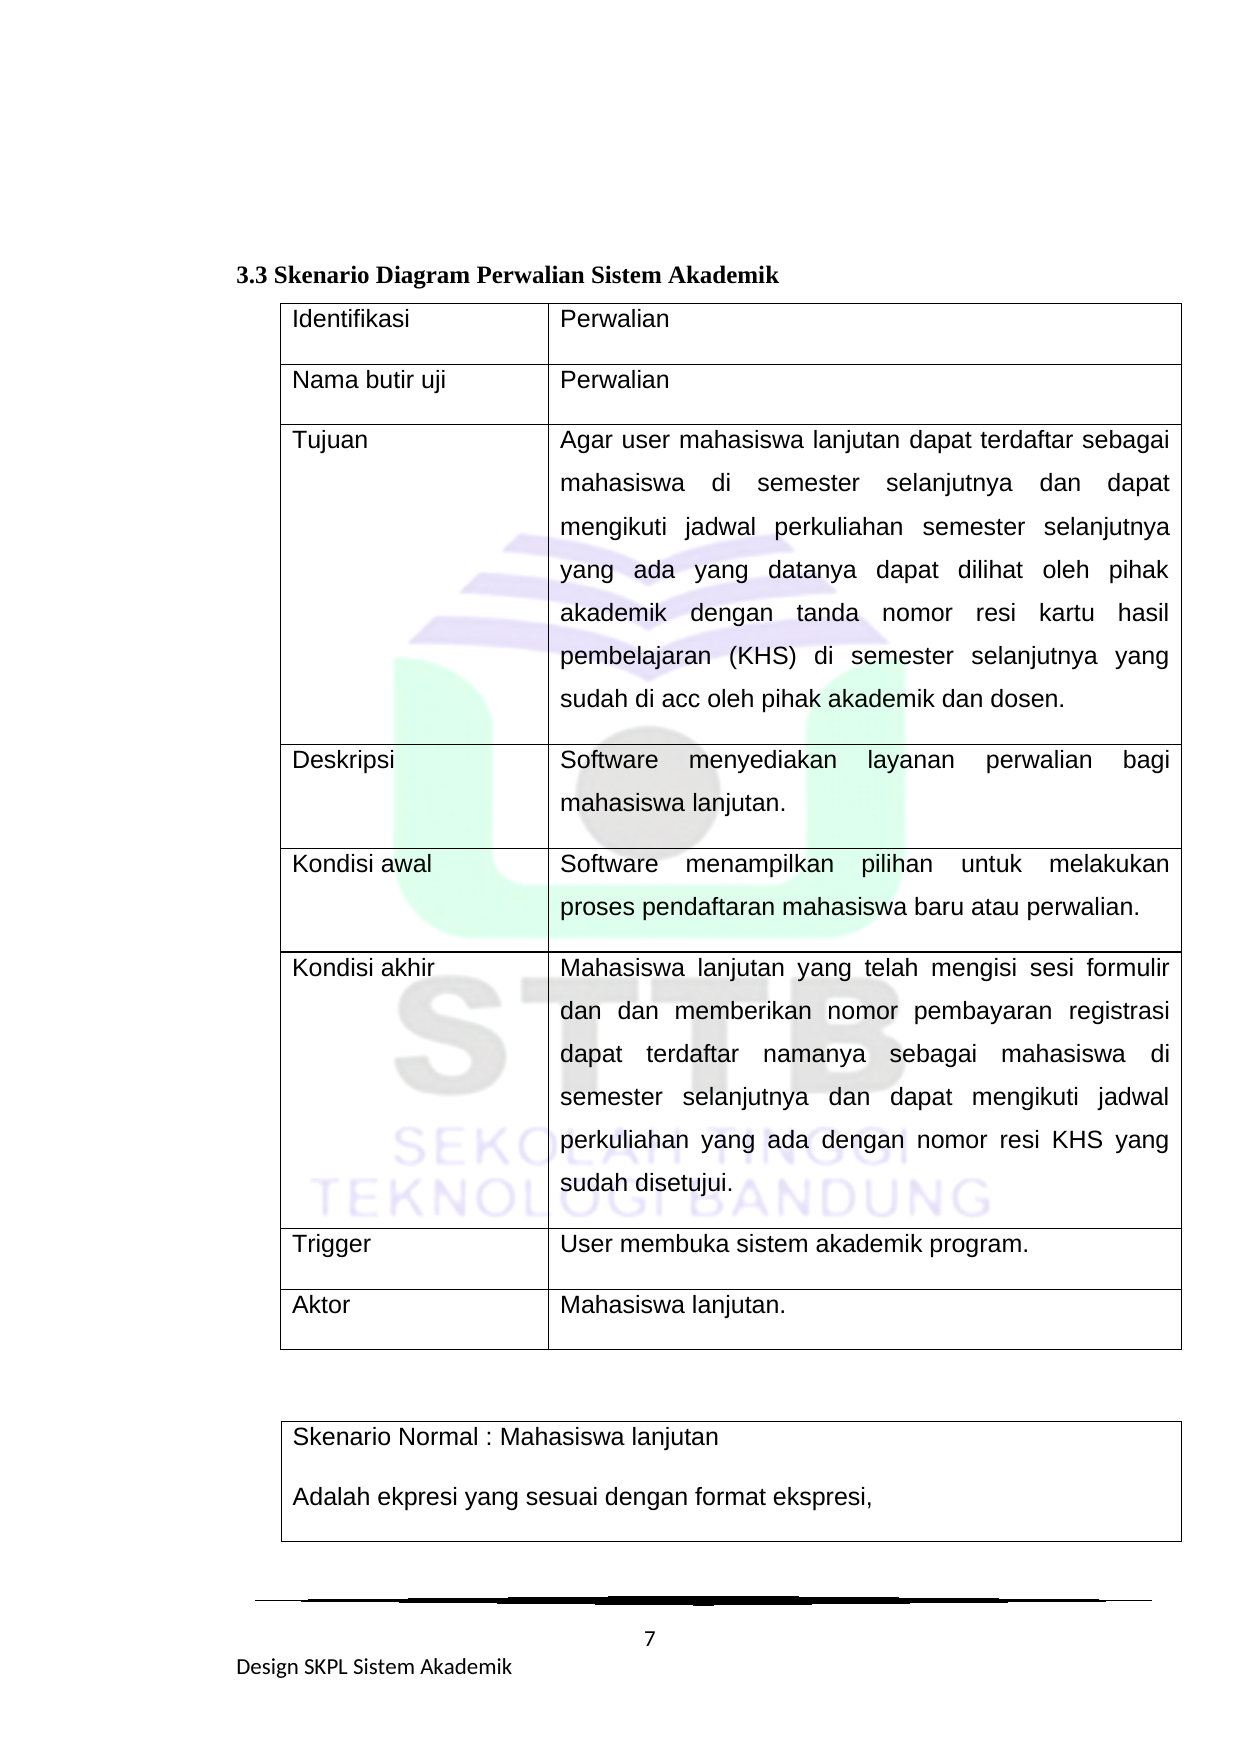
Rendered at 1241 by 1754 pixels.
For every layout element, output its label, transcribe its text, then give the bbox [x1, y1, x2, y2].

table_cell Kondisi awal [281, 849, 548, 951]
table_cell User membuka sistem akademik program. [549, 1229, 1181, 1288]
table_cell Agar user mahasiswa lanjutan dapat terdaftar sebagai mahasiswa di semester selanjutnya dan dapat mengikuti jadwal perkuliahan semester selanjutnya yang ada yang datanya dapat dilihat oleh pihak akademik dengan tanda nomor resi kartu hasil pembelajaran (KHS) di semester selanjutnya yang sudah di acc oleh pihak akademik dan dosen. [549, 425, 1181, 744]
table_cell Deskripsi [281, 745, 548, 848]
table_cell Software menyediakan layanan perwalian bagi mahasiswa lanjutan. [549, 745, 1181, 848]
table_cell Tujuan [281, 425, 548, 744]
list Skenario Diagram Perwalian Sistem Akademik [236, 260, 1063, 288]
table_cell Mahasiswa lanjutan yang telah mengisi sesi formulir dan dan memberikan nomor pembayaran registrasi dapat terdaftar namanya sebagai mahasiswa di semester selanjutnya dan dapat mengikuti jadwal perkuliahan yang ada dengan nomor resi KHS yang sudah disetujui. [549, 953, 1181, 1228]
table_cell Perwalian [549, 365, 1181, 424]
table_header Perwalian [549, 304, 1181, 363]
table_cell Nama butir uji [281, 365, 548, 424]
table_cell Aktor [281, 1290, 548, 1349]
table_cell Kondisi akhir [281, 953, 548, 1228]
table_cell Mahasiswa lanjutan. [549, 1290, 1181, 1349]
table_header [282, 1422, 1181, 1541]
table_header Identifikasi [281, 304, 548, 363]
table_cell Trigger [281, 1229, 548, 1288]
table_cell Software menampilkan pilihan untuk melakukan proses pendaftaran mahasiswa baru atau perwalian. [549, 849, 1181, 951]
